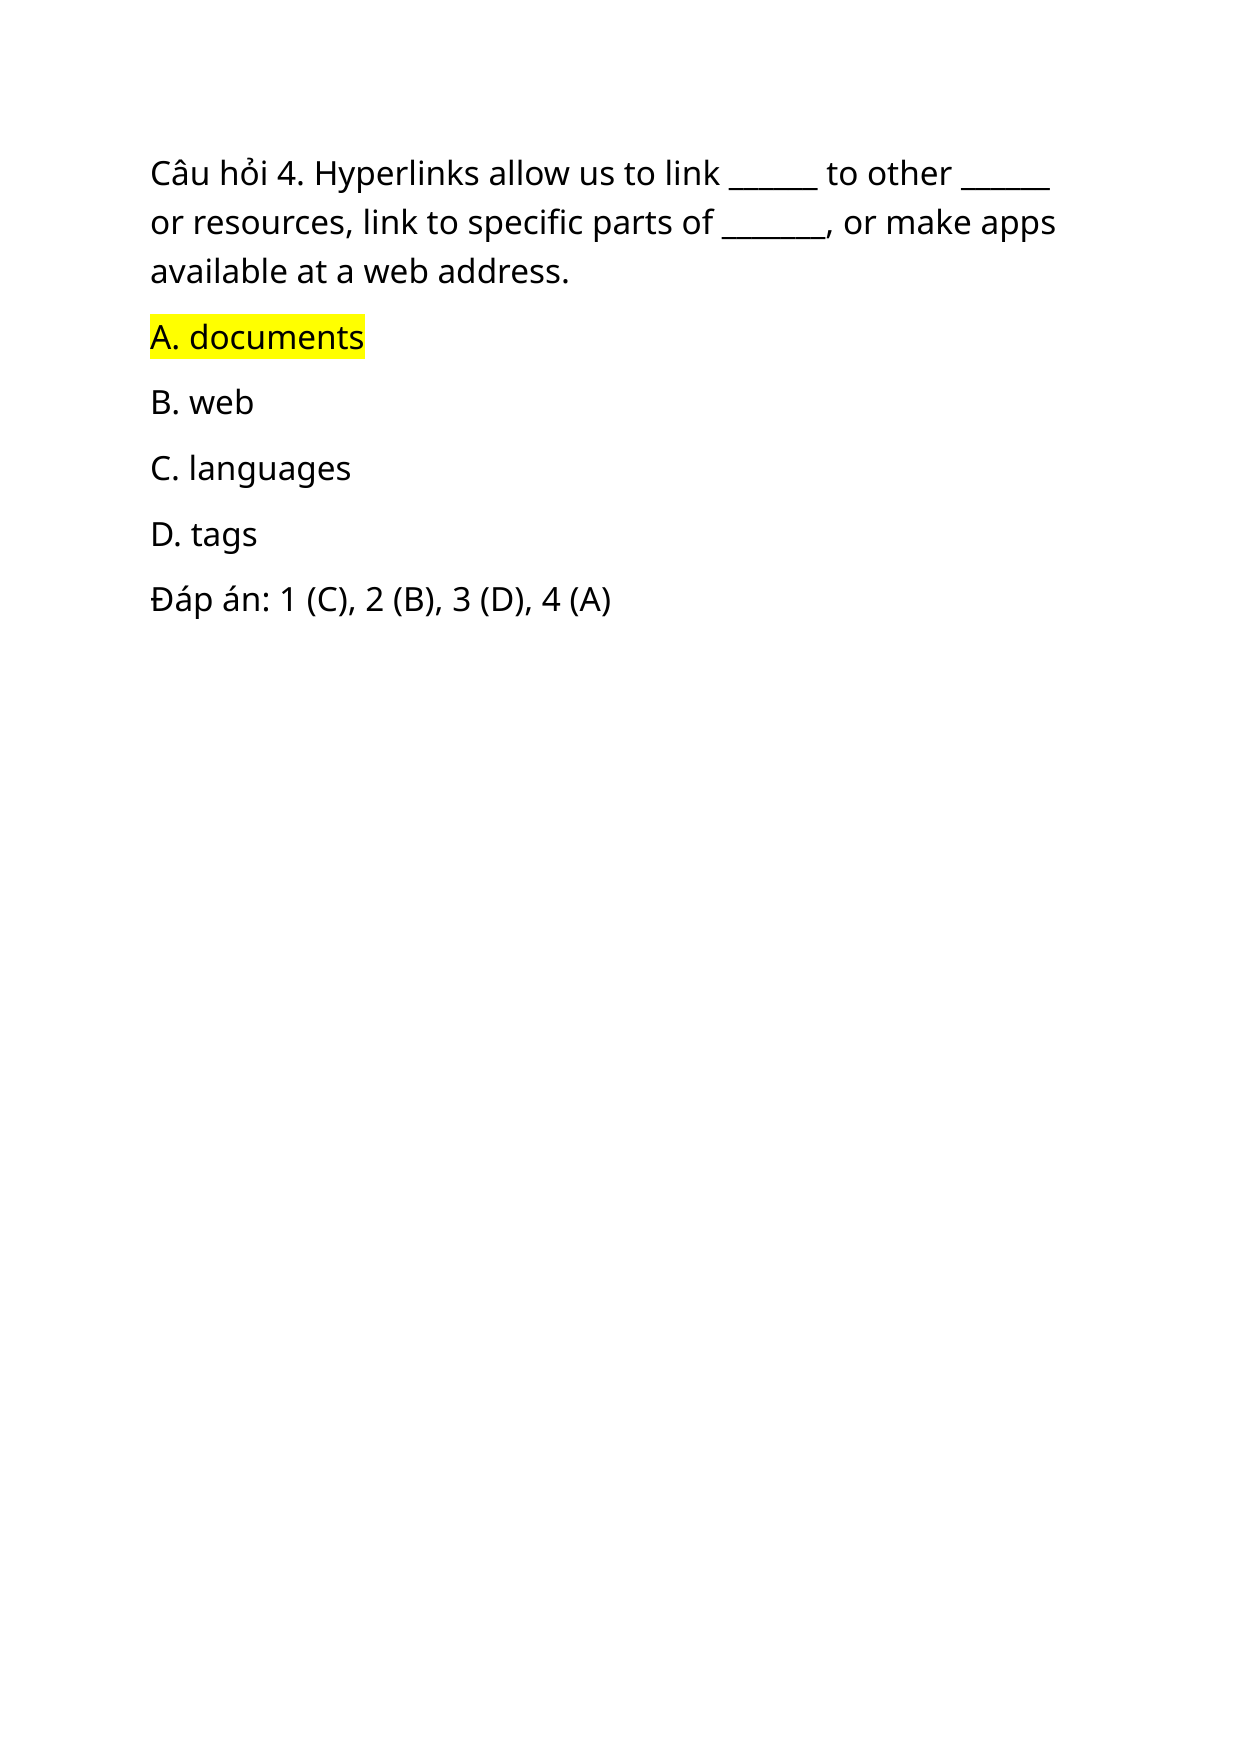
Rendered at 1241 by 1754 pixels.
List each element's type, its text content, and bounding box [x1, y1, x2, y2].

text B. web [150, 379, 1090, 424]
text Câu hỏi 4. Hyperlinks allow us to link ______ to other ______ or resources, link to specific parts of _______, or make apps available at a web address. [150, 150, 1090, 293]
text Đáp án: 1 (C), 2 (B), 3 (D), 4 (A) [150, 576, 1090, 621]
text A. documents [150, 313, 1090, 359]
text C. languages [150, 445, 1090, 490]
text D. tags [150, 510, 1090, 556]
